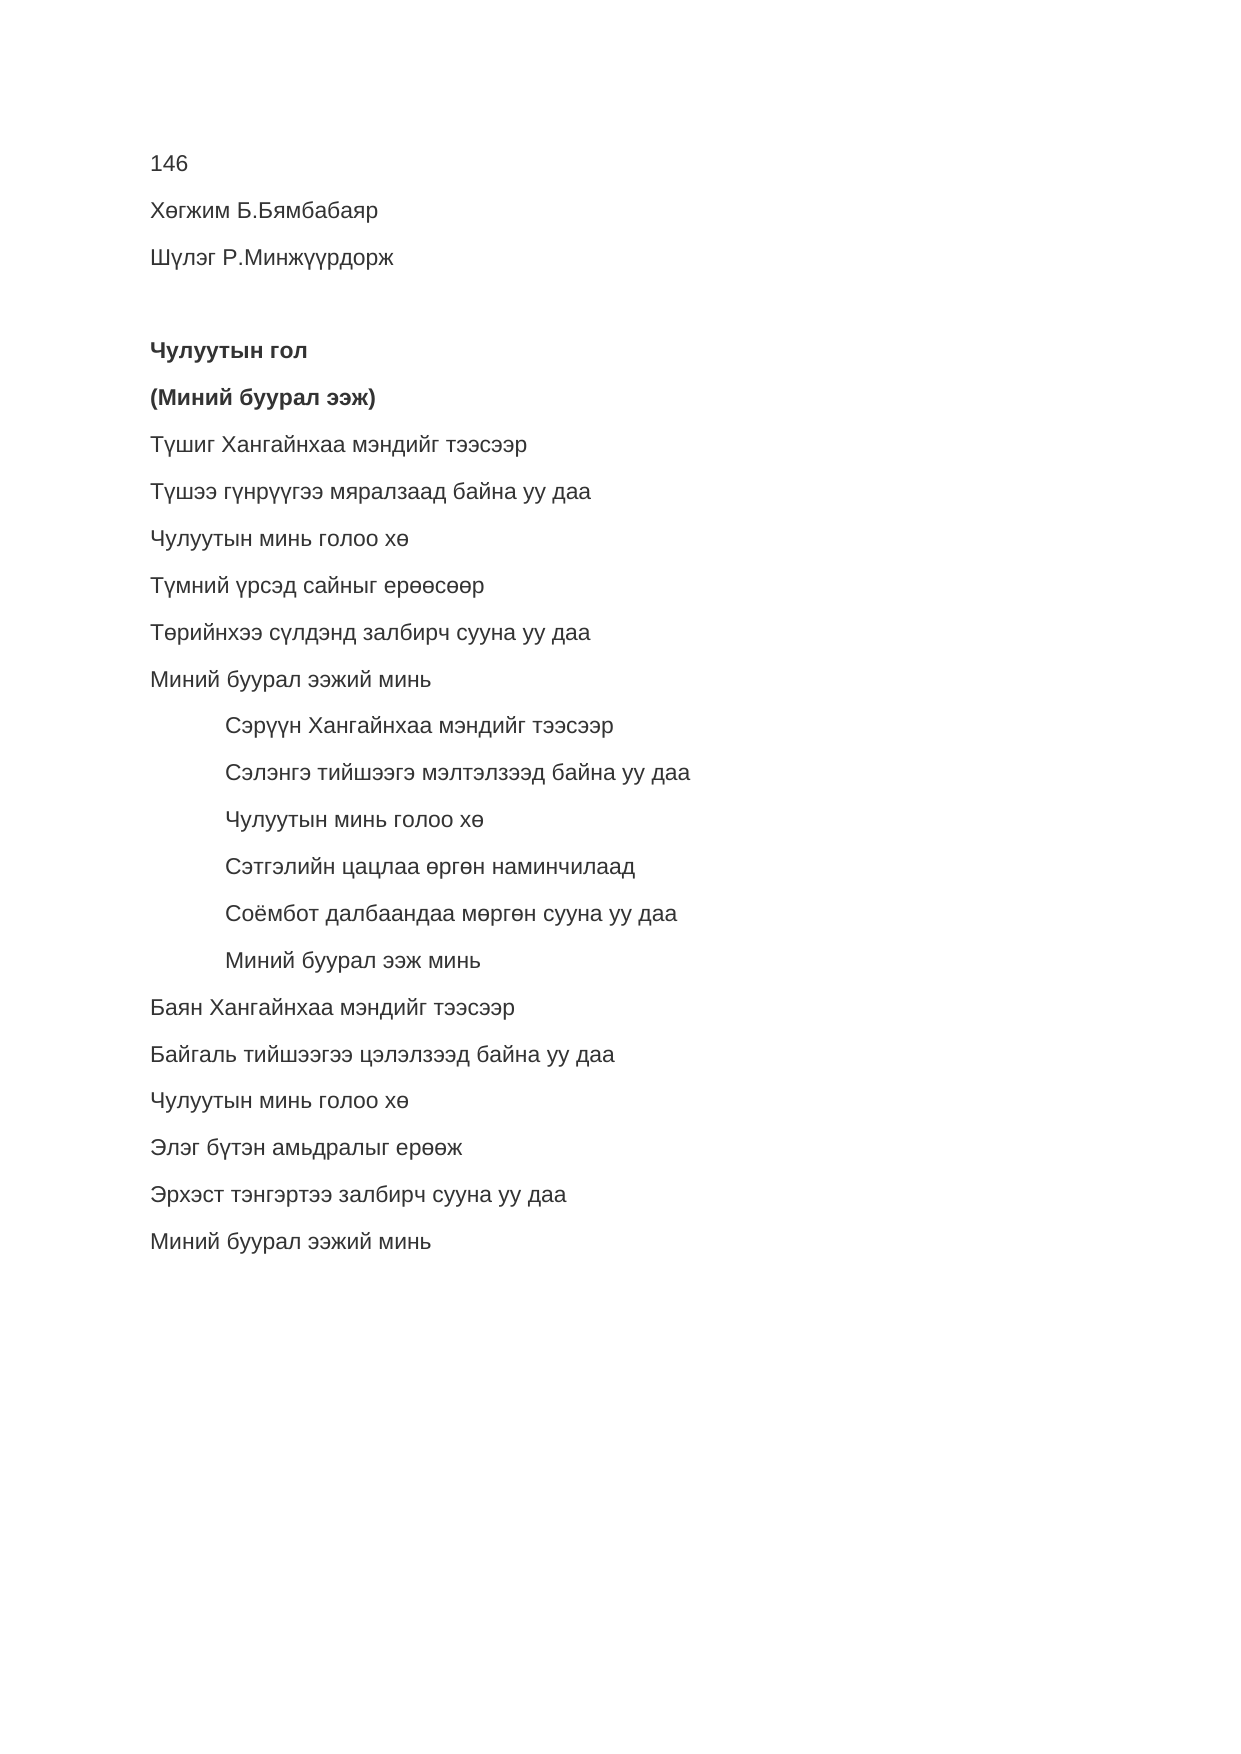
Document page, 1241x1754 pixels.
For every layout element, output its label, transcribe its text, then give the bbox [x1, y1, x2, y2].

text Чулуутын минь голоо хө [150, 1087, 1090, 1114]
text Сэрүүн Хангайнхаа мэндийг тээсээр [150, 712, 1090, 739]
text Түмний үрсэд сайныг ерөөсөөр [150, 572, 1090, 598]
text 146 [150, 150, 1090, 176]
text Түшээ гүнрүүгээ мяралзаад байна уу даа [150, 478, 1090, 504]
text Түшиг Хангайнхаа мэндийг тээсээр [150, 431, 1090, 458]
text Эрхэст тэнгэртээ залбирч сууна уу даа [150, 1181, 1090, 1208]
text Чулуутын минь голоо хө [150, 806, 1090, 833]
text Миний буурал ээж минь [150, 947, 1090, 973]
text Соёмбот далбаандаа мөргөн сууна уу даа [150, 900, 1090, 926]
text Баян Хангайнхаа мэндийг тээсээр [150, 994, 1090, 1020]
text Миний буурал ээжий минь [150, 1228, 1090, 1254]
text Чулуутын минь голоо хө [150, 525, 1090, 551]
text Элэг бүтэн амьдралыг ерөөж [150, 1134, 1090, 1161]
text Хөгжим Б.Бямбабаяр [150, 197, 1090, 223]
text Сэлэнгэ тийшээгэ мэлтэлзээд байна уу даа [150, 759, 1090, 786]
text Сэтгэлийн цацлаа өргөн наминчилаад [150, 853, 1090, 879]
text Төрийнхээ сүлдэнд залбирч сууна уу даа [150, 619, 1090, 645]
text Шүлэг Р.Минжүүрдорж [150, 244, 1090, 270]
text Чулуутын гол [150, 337, 1090, 364]
text (Миний буурал ээж) [150, 384, 1090, 411]
text Миний буурал ээжий минь [150, 666, 1090, 692]
text Байгаль тийшээгээ цэлэлзээд байна уу даа [150, 1041, 1090, 1067]
